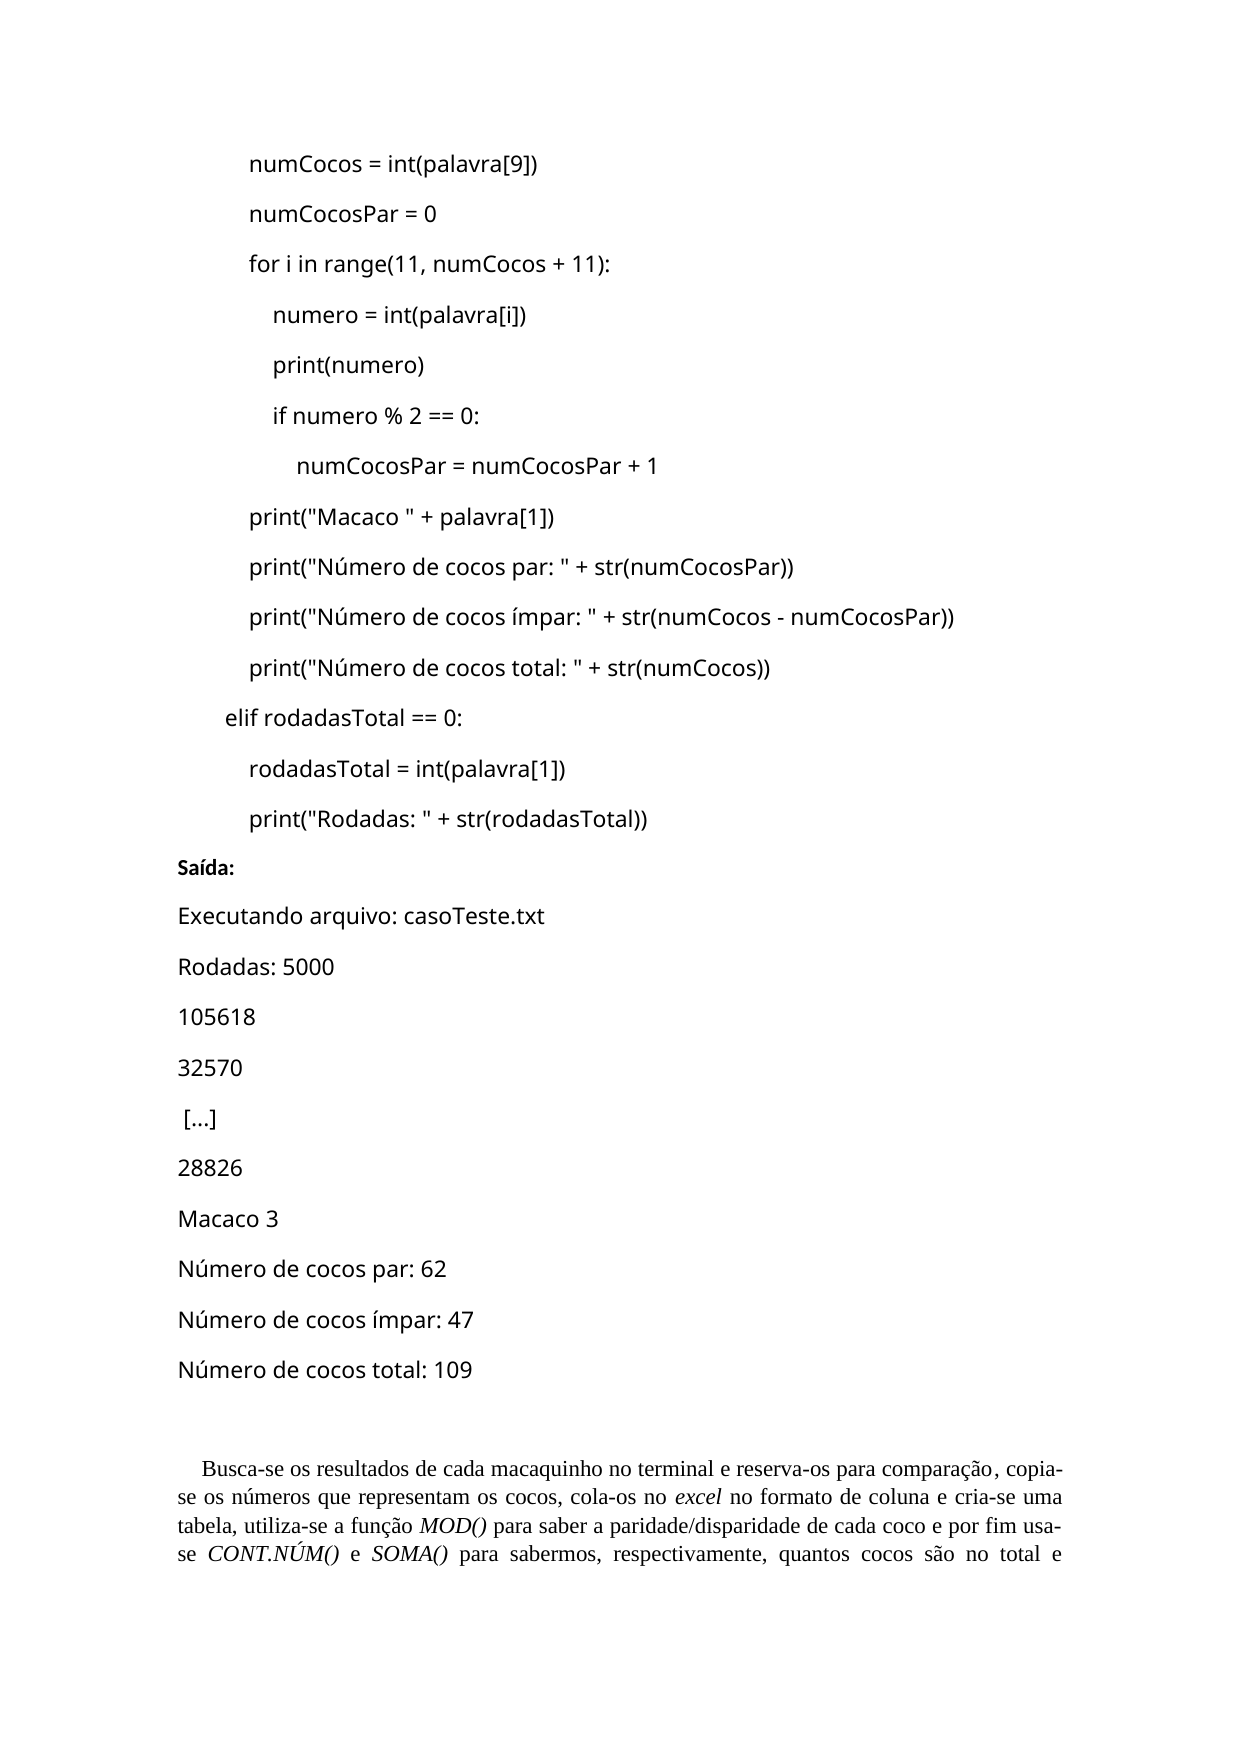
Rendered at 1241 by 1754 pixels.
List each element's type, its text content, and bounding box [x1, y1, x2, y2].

text 105618 [177, 1001, 1063, 1032]
text Número de cocos ímpar: 47 [177, 1304, 1063, 1335]
text Executando arquivo: casoTeste.txt [177, 900, 1063, 932]
text print(numero) [177, 349, 1063, 381]
text Saída: [177, 853, 1063, 881]
text [...] [177, 1102, 1063, 1133]
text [177, 1455, 1063, 1567]
text Número de cocos par: 62 [177, 1253, 1063, 1284]
text rodadasTotal = int(palavra[1]) [177, 753, 1063, 784]
text if numero % 2 == 0: [177, 400, 1063, 431]
text 32570 [177, 1052, 1063, 1083]
text Rodadas: 5000 [177, 951, 1063, 982]
text print("Número de cocos total: " + str(numCocos)) [177, 652, 1063, 683]
text print("Rodadas: " + str(rodadasTotal)) [177, 803, 1063, 834]
text 28826 [177, 1152, 1063, 1184]
text numCocosPar = numCocosPar + 1 [177, 450, 1063, 481]
text print("Número de cocos ímpar: " + str(numCocos - numCocosPar)) [177, 601, 1063, 633]
text numero = int(palavra[i]) [177, 299, 1063, 330]
text numCocos = int(palavra[9]) [177, 148, 1063, 179]
text Macaco 3 [177, 1203, 1063, 1234]
text for i in range(11, numCocos + 11): [177, 248, 1063, 280]
text print("Macaco " + palavra[1]) [177, 501, 1063, 532]
text Número de cocos total: 109 [177, 1354, 1063, 1385]
text print("Número de cocos par: " + str(numCocosPar)) [177, 551, 1063, 582]
text numCocosPar = 0 [177, 198, 1063, 229]
text elif rodadasTotal == 0: [177, 702, 1063, 733]
